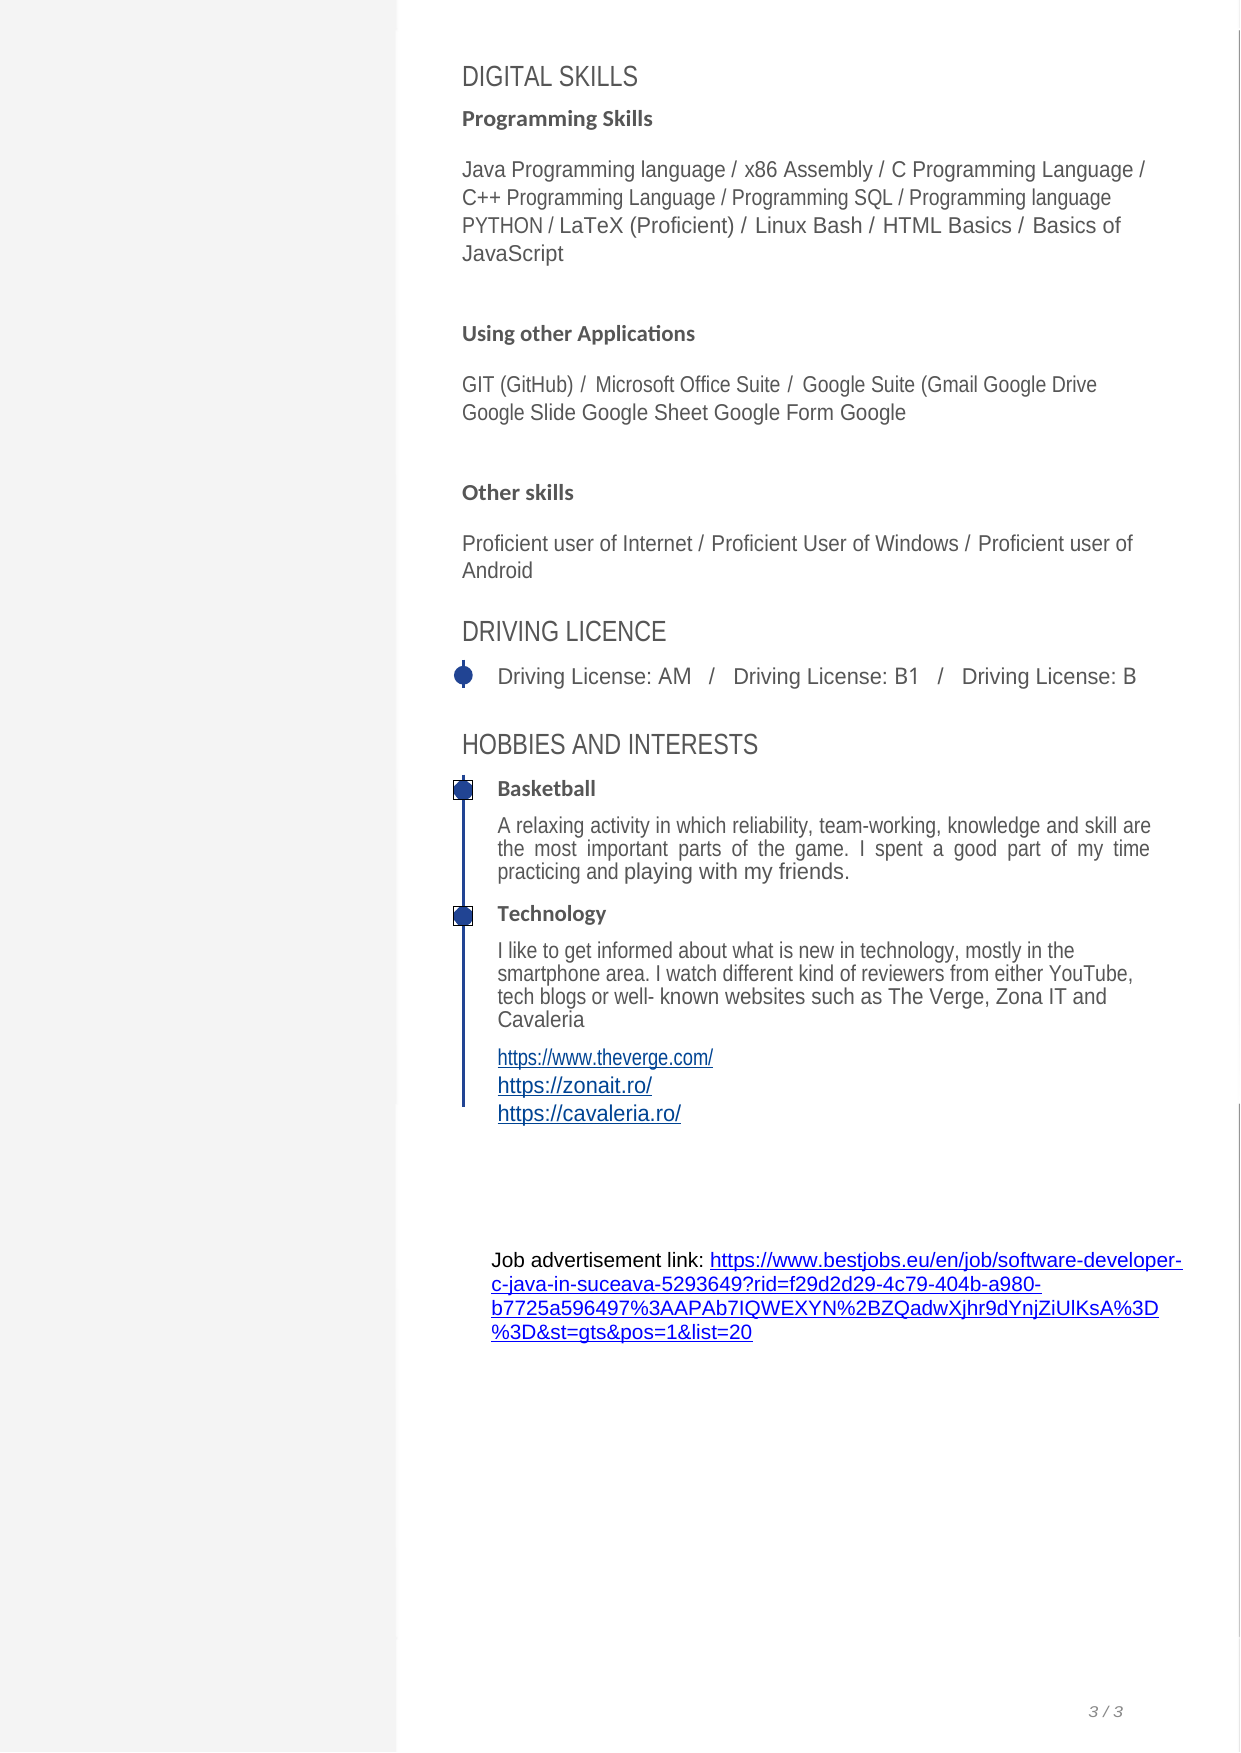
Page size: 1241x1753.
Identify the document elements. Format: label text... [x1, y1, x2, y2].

subtitle Using other Applications [462, 319, 1188, 347]
picture [0, 0, 1240, 1752]
subtitle DIGITAL SKILLS [462, 59, 1188, 92]
text Driving License: AM / Driving License: B1 / Driving License: B [497, 659, 1188, 691]
subtitle Programming Skills [462, 104, 1188, 132]
subtitle Technology [497, 899, 1188, 927]
text Java Programming language / x86 Assembly / C Programming Language / C++ Programming Language / Programming SQL / Programming language PYTHON / LaTeX (Proficient) / Linux Bash / HTML Basics / Basics of JavaScript [462, 156, 1173, 266]
text I like to get informed about what is new in technology, mostly in the smartphone area. I watch different kind of reviewers from either YouTube, tech blogs or well- known websites such as The Verge, Zona IT and Cavaleria [497, 940, 1156, 1033]
text 3 / 3 [19, 1703, 1123, 1721]
subtitle DRIVING LICENCE [462, 614, 1188, 648]
text A relaxing activity in which reliability, team-working, knowledge and skill are the most important parts of the game. I spent a good part of my time practicing and playing with my friends. [497, 814, 1151, 884]
subtitle HOBBIES AND INTERESTS [462, 727, 1188, 761]
subtitle Basketball [497, 774, 1188, 802]
text Proficient user of Internet / Proficient User of Windows / Proficient user of Android [462, 530, 1188, 583]
text GIT (GitHub) / Microsoft Office Suite / Google Suite (Gmail Google Drive Google Slide Google Sheet Google Form Google [462, 371, 1144, 425]
text https://www.theverge.com/ https://zonait.ro/ https://cavaleria.ro/ [497, 1044, 834, 1126]
text Job advertisement link: https://www.bestjobs.eu/en/job/software-developer-c-java-in-suceava-5293649?rid=f29d2d29-4c79-404b-a980-b7725a596497%3AAPAb7IQWEXYN%2BZQadwXjhr9dYnjZiUlKsA%3D%3D&st=gts&pos=1&list=20 [491, 1248, 1188, 1344]
subtitle Other skills [462, 479, 1188, 506]
